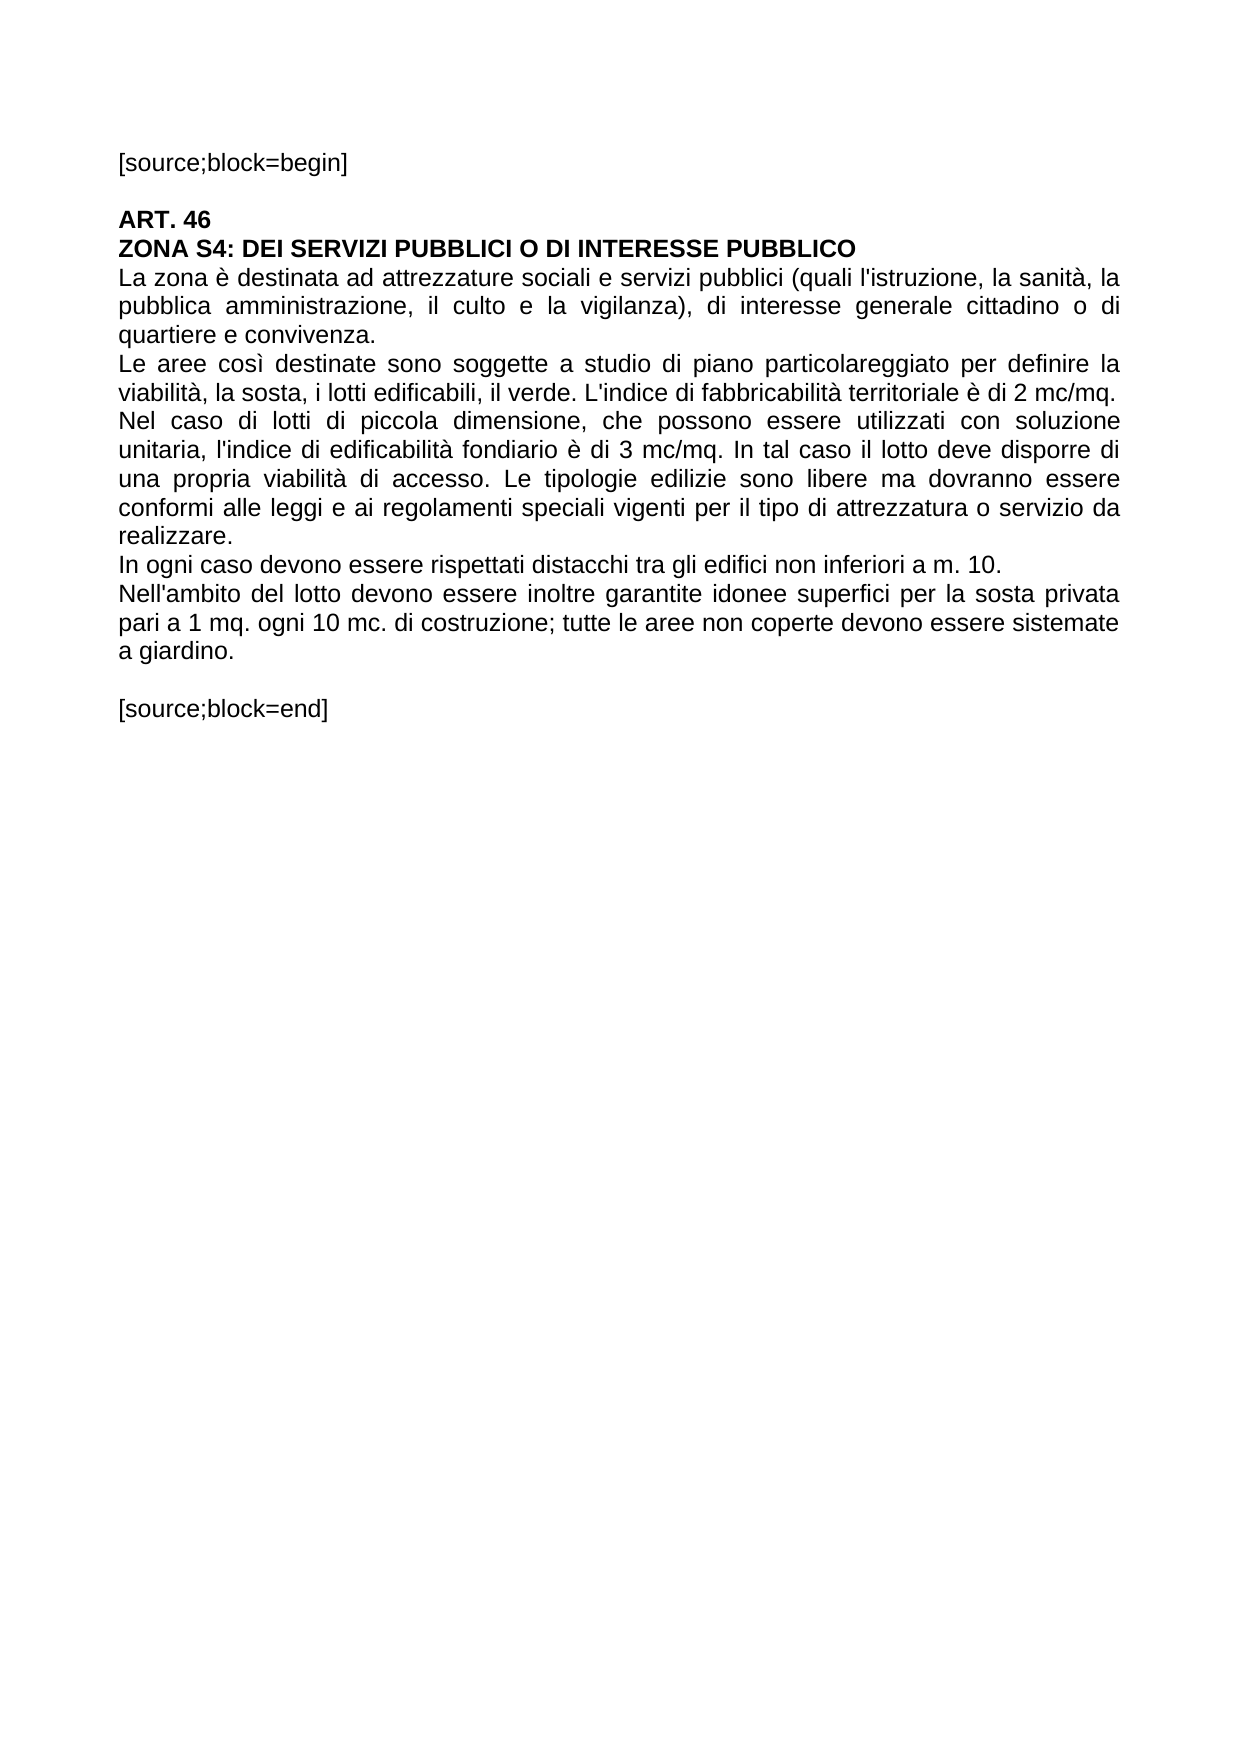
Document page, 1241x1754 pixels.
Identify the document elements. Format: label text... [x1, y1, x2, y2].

text La zona è destinata ad attrezzature sociali e servizi pubblici (quali l'istruzione, la sanità, la pubblica amministrazione, il culto e la vigilanza), di interesse generale cittadino o di quartiere e convivenza. [118, 263, 1122, 349]
text ART. 46 [118, 205, 1122, 234]
text [source;block=begin] [118, 148, 1122, 176]
text In ogni caso devono essere rispettati distacchi tra gli edifici non inferiori a m. 10. [118, 550, 1122, 579]
text Le aree così destinate sono soggette a studio di piano particolareggiato per definire la viabilità, la sosta, i lotti edificabili, il verde. L'indice di fabbricabilità territoriale è di 2 mc/mq. [118, 349, 1122, 406]
text Nell'ambito del lotto devono essere inoltre garantite idonee superfici per la sosta privata pari a 1 mq. ogni 10 mc. di costruzione; tutte le aree non coperte devono essere sistemate a giardino. [118, 579, 1122, 665]
text Nel caso di lotti di piccola dimensione, che possono essere utilizzati con soluzione unitaria, l'indice di edificabilità fondiario è di 3 mc/mq. In tal caso il lotto deve disporre di una propria viabilità di accesso. Le tipologie edilizie sono libere ma dovranno essere conformi alle leggi e ai regolamenti speciali vigenti per il tipo di attrezzatura o servizio da realizzare. [118, 406, 1122, 550]
text [source;block=end] [118, 694, 1122, 723]
text ZONA S4: DEI SERVIZI PUBBLICI O DI INTERESSE PUBBLICO [118, 234, 1122, 263]
